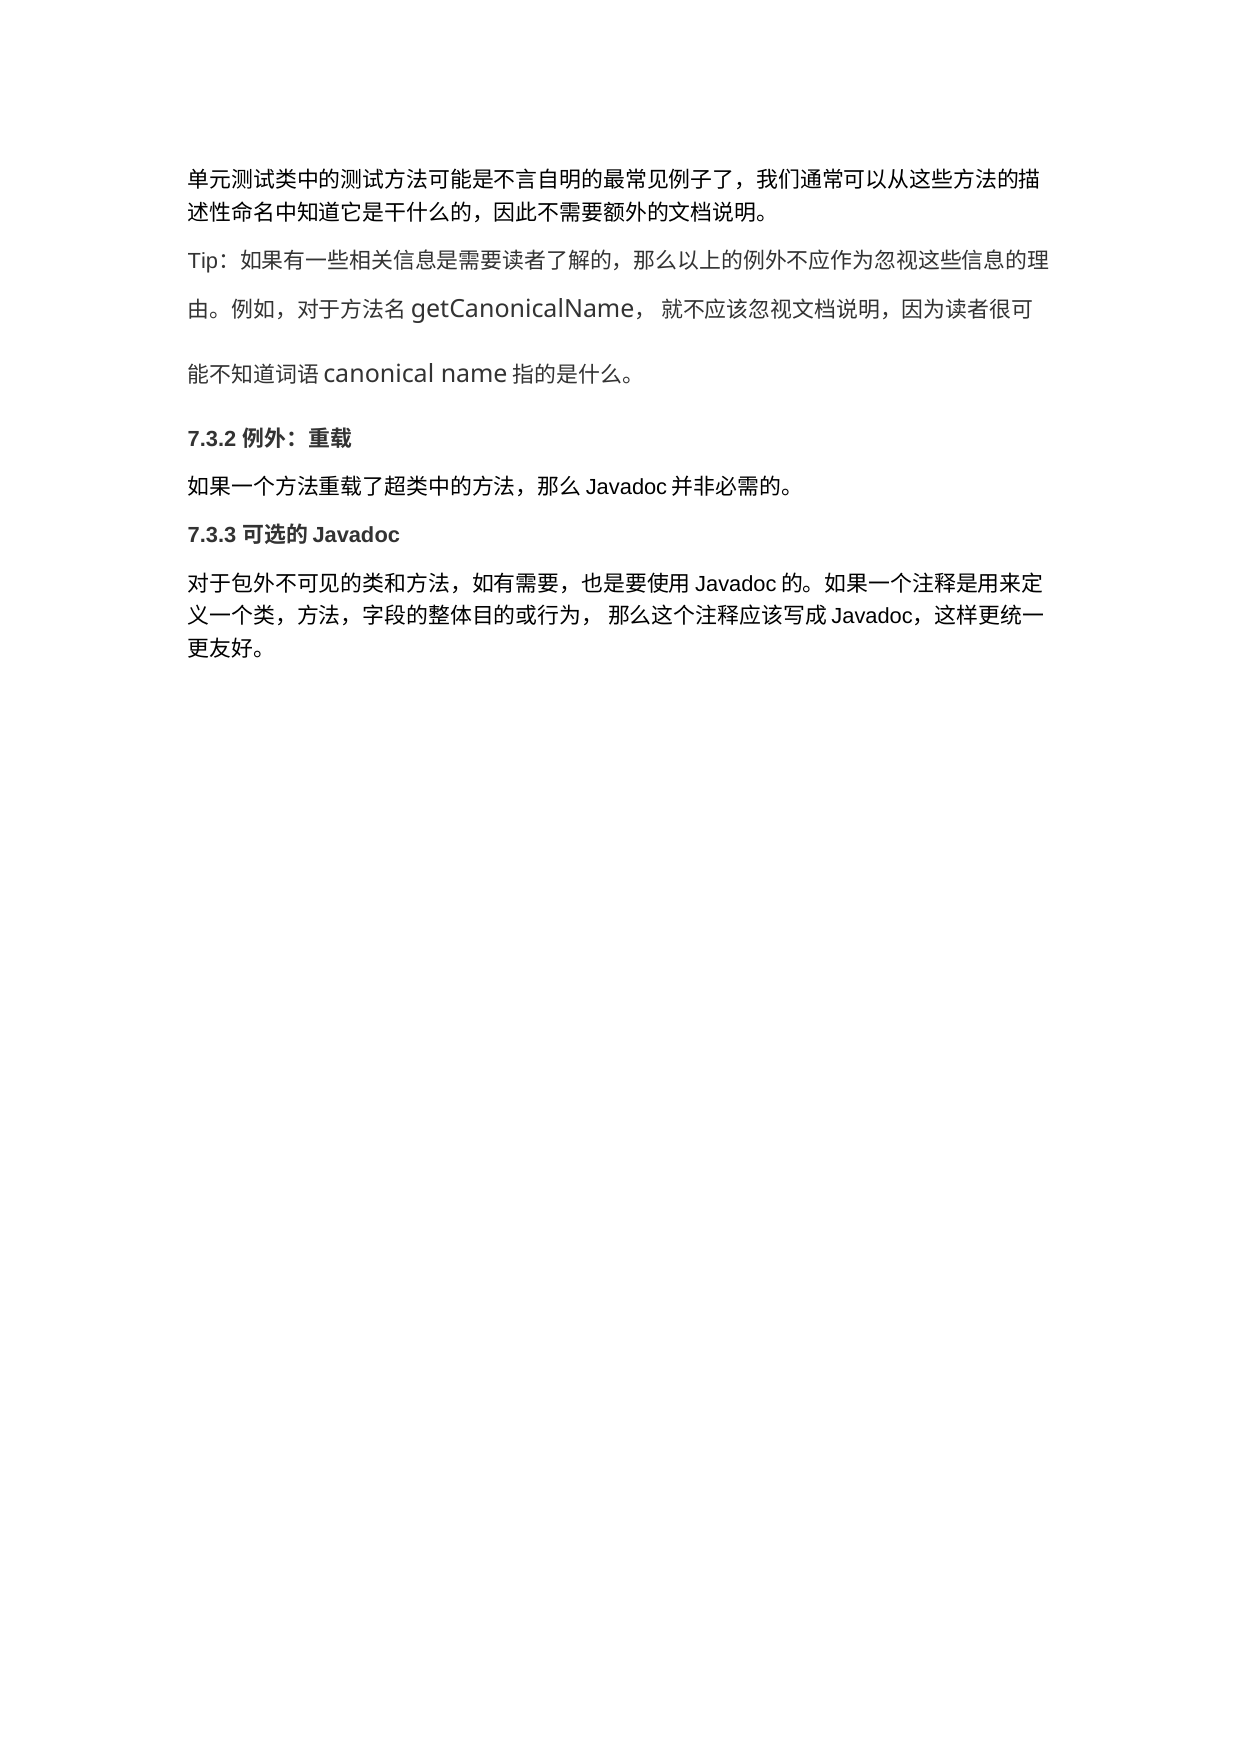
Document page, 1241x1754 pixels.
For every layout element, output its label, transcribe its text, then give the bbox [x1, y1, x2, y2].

text 单元测试类中的测试方法可能是不言自明的最常见例子了，我们通常可以从这些方法的描述性命名中知道它是干什么的，因此不需要额外的文档说明。 [187, 162, 1053, 227]
text 7.3.2 例外：重载 [187, 421, 1053, 453]
text 对于包外不可见的类和方法，如有需要，也是要使用Javadoc的。如果一个注释是用来定义一个类，方法，字段的整体目的或行为， 那么这个注释应该写成Javadoc，这样更统一更友好。 [187, 565, 1053, 663]
text Tip：如果有一些相关信息是需要读者了解的，那么以上的例外不应作为忽视这些信息的理由。例如，对于方法名getCanonicalName， 就不应该忽视文档说明，因为读者很可能不知道词语canonical name指的是什么。 [187, 243, 1053, 405]
text 如果一个方法重载了超类中的方法，那么Javadoc并非必需的。 [187, 469, 1053, 501]
text 7.3.3 可选的Javadoc [187, 517, 1053, 549]
